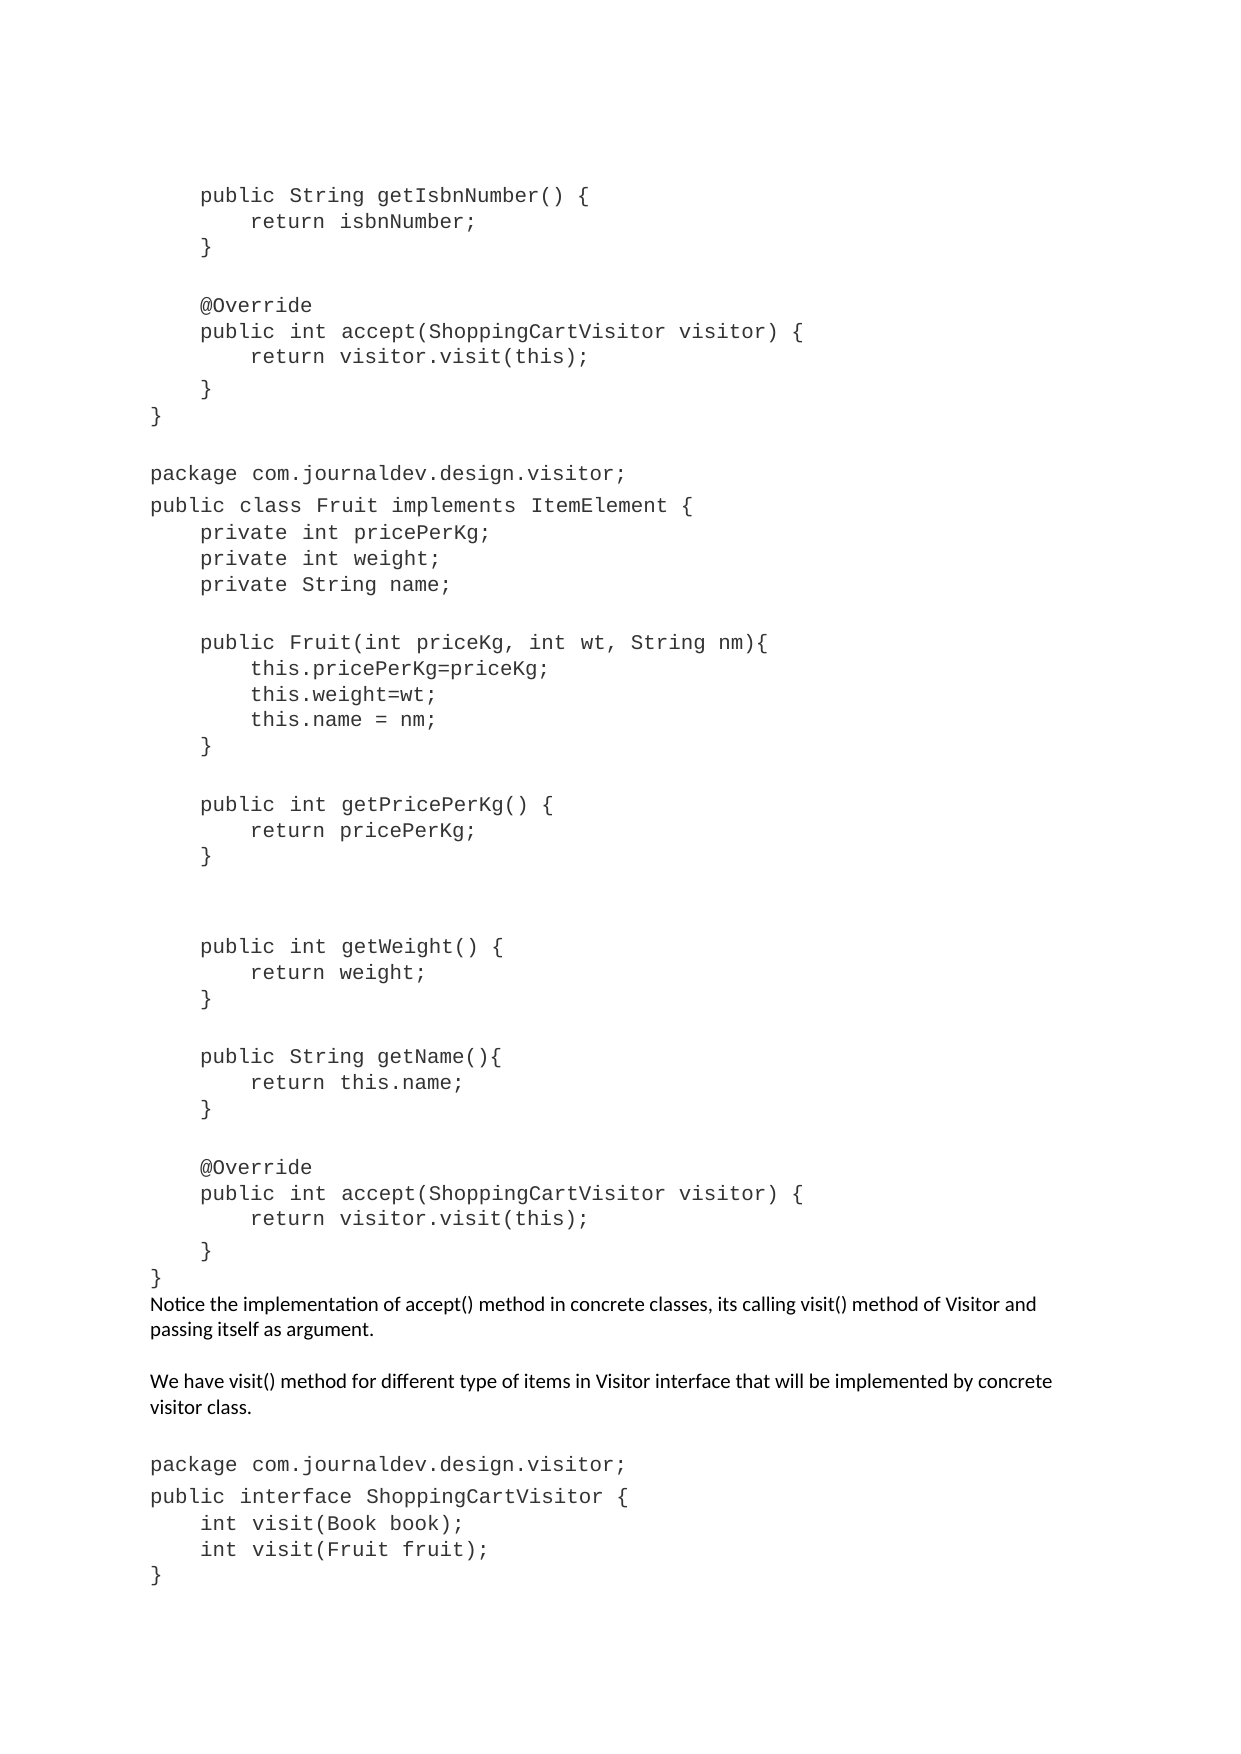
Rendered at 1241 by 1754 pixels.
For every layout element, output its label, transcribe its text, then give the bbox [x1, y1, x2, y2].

text @Override [150, 293, 1090, 318]
text public Fruit(int priceKg, int wt, String nm){ [150, 630, 1090, 656]
text return visitor.visit(this); [150, 1206, 1090, 1232]
text return visitor.visit(this); [150, 344, 1090, 370]
text return weight; [150, 960, 1090, 986]
text } [150, 986, 1090, 1012]
text this.name = nm; [150, 707, 1090, 733]
text } [150, 733, 1090, 759]
text public int getWeight() { [150, 934, 1090, 960]
text We have visit() method for different type of items in Visitor interface that will be implemented by concrete visitor class. [150, 1368, 1090, 1419]
text @Override [150, 1154, 1090, 1180]
text return pricePerKg; [150, 817, 1090, 843]
text public int accept(ShoppingCartVisitor visitor) { [150, 1180, 1090, 1206]
text } [150, 234, 1090, 260]
text } [150, 370, 1090, 403]
text return isbnNumber; [150, 208, 1090, 234]
text } [150, 1264, 1090, 1290]
text public class Fruit implements ItemElement { [150, 487, 1090, 520]
text package com.journaldev.design.visitor; [150, 1445, 1090, 1478]
text this.pricePerKg=priceKg; [150, 656, 1090, 681]
text private int weight; [150, 546, 1090, 571]
text public String getName(){ [150, 1044, 1090, 1070]
text public int accept(ShoppingCartVisitor visitor) { [150, 318, 1090, 344]
text public interface ShoppingCartVisitor { [150, 1478, 1090, 1511]
text int visit(Fruit fruit); [150, 1536, 1090, 1562]
text public String getIsbnNumber() { [150, 183, 1090, 208]
text } [150, 1232, 1090, 1264]
text public int getPricePerKg() { [150, 792, 1090, 817]
text private String name; [150, 571, 1090, 597]
text this.weight=wt; [150, 681, 1090, 707]
text private int pricePerKg; [150, 520, 1090, 546]
text int visit(Book book); [150, 1511, 1090, 1536]
text package com.journaldev.design.visitor; [150, 454, 1090, 487]
text } [150, 1562, 1090, 1588]
text } [150, 843, 1090, 869]
text return this.name; [150, 1070, 1090, 1096]
text Notice the implementation of accept() method in concrete classes, its calling visit() method of Visitor and passing itself as argument. [150, 1290, 1090, 1342]
text } [150, 1096, 1090, 1122]
text } [150, 403, 1090, 429]
